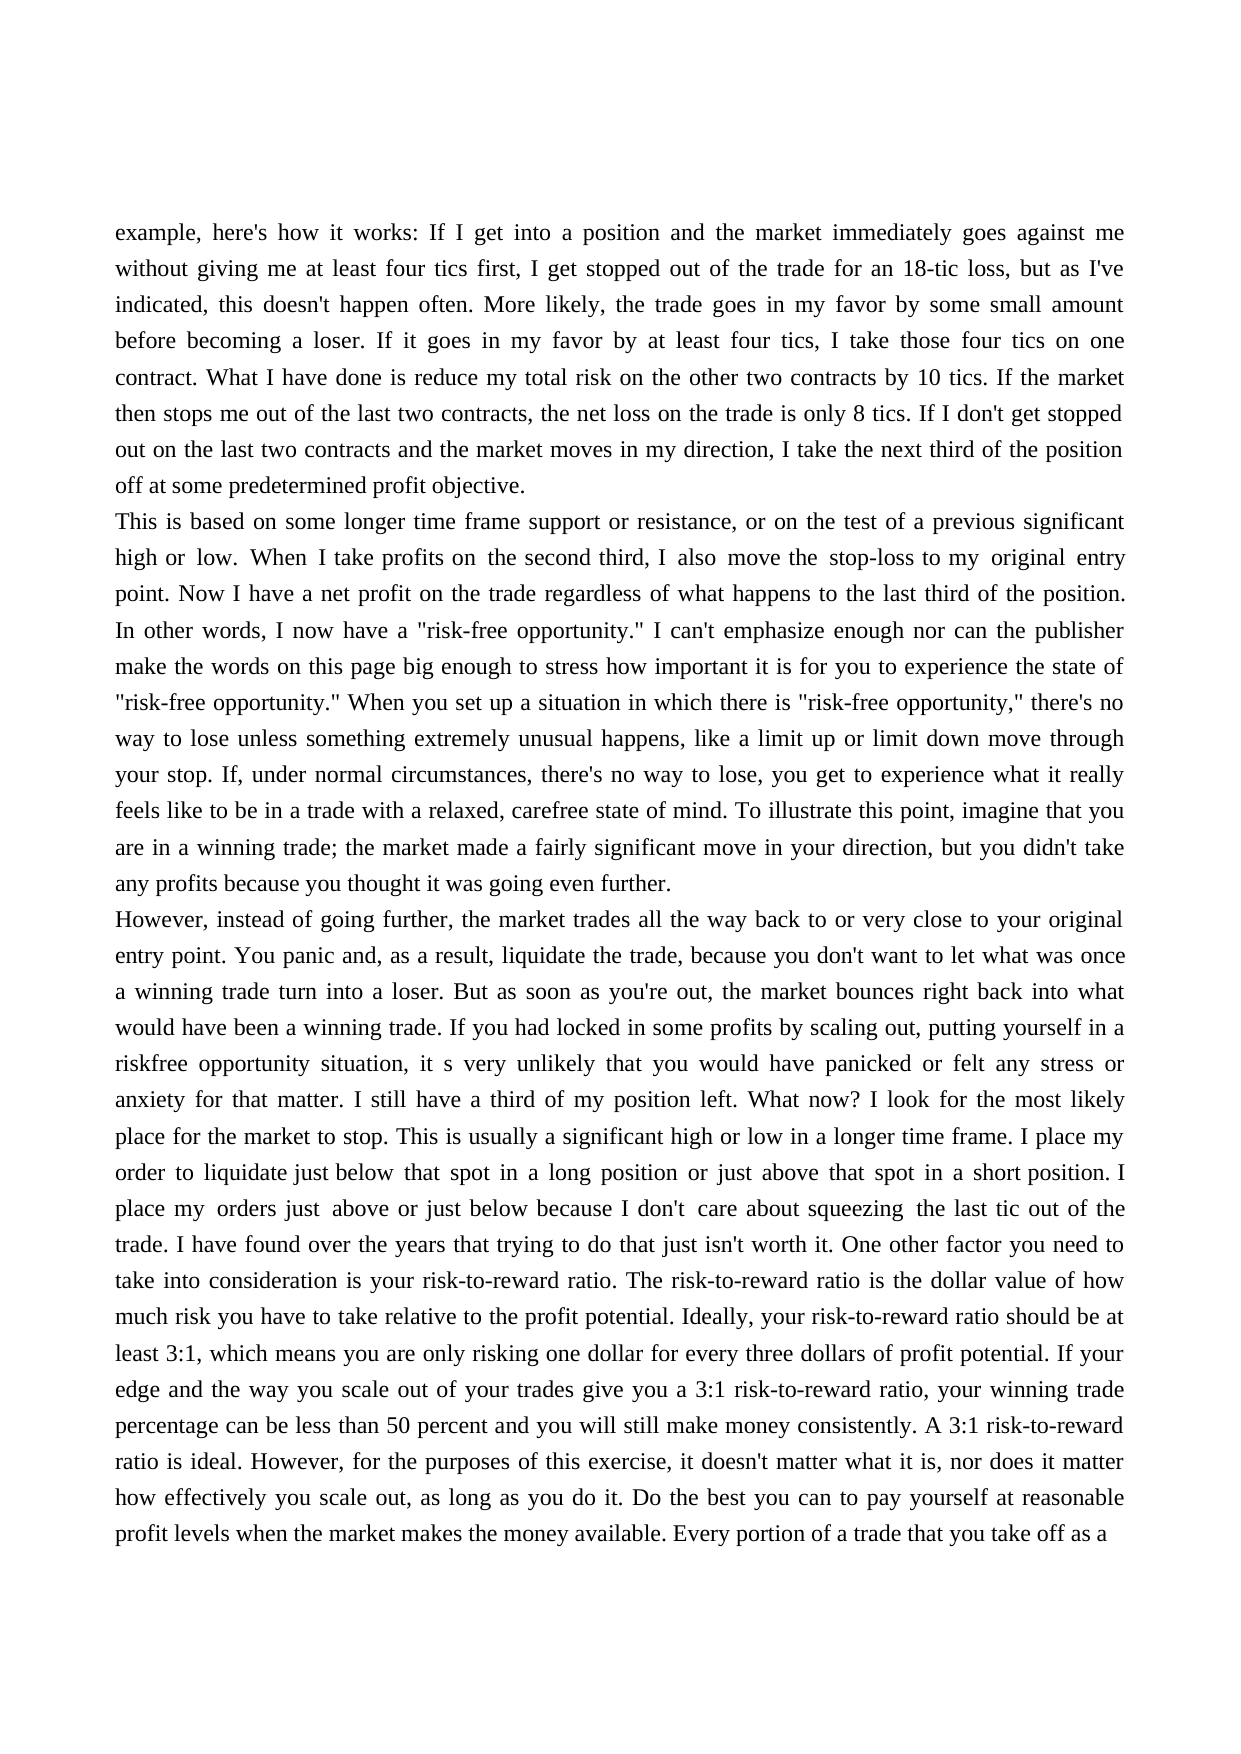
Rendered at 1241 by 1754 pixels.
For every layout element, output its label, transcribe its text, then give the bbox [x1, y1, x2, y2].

text However, instead of going further, the market trades all the way back to or very close to your original entry point. You panic and, as a result, liquidate the trade, because you don't want to let what was once a winning trade turn into a loser. But as soon as you're out, the market bounces right back into what would have been a winning trade. If you had locked in some profits by scaling out, putting yourself in a riskfree opportunity situation, it s very unlikely that you would have panicked or felt any stress or anxiety for that matter. I still have a third of my position left. What now? I look for the most likely place for the market to stop. This is usually a significant high or low in a longer time frame. I place my order to liquidate just below that spot in a long position or just above that spot in a short position. I place my orders just above or just below because I don't care about squeezing the last tic out of the trade. I have found over the years that trying to do that just isn't worth it. One other factor you need to take into consideration is your risk-to-reward ratio. The risk-to-reward ratio is the dollar value of how much risk you have to take relative to the profit potential. Ideally, your risk-to-reward ratio should be at least 3:1, which means you are only risking one dollar for every three dollars of profit potential. If your edge and the way you scale out of your trades give you a 3:1 risk-to-reward ratio, your winning trade percentage can be less than 50 percent and you will still make money consistently. A 3:1 risk-to-reward ratio is ideal. However, for the purposes of this exercise, it doesn't matter what it is, nor does it matter how effectively you scale out, as long as you do it. Do the best you can to pay yourself at reasonable profit levels when the market makes the money available. Every portion of a trade that you take off as a [115, 905, 1126, 1547]
text This is based on some longer time frame support or resistance, or on the test of a previous significant high or low. When I take profits on the second third, I also move the stop-loss to my original entry point. Now I have a net profit on the trade regardless of what happens to the last third of the position. In other words, I now have a "risk-free opportunity." I can't emphasize enough nor can the publisher make the words on this page big enough to stress how important it is for you to experience the state of "risk-free opportunity." When you set up a situation in which there is "risk-free opportunity," there's no way to lose unless something extremely unusual happens, like a limit up or limit down move through your stop. If, under normal circumstances, there's no way to lose, you get to experience what it really feels like to be in a trade with a relaxed, carefree state of mind. To illustrate this point, imagine that you are in a winning trade; the market made a fairly significant move in your direction, but you didn't take any profits because you thought it was going even further. [115, 507, 1126, 896]
text example, here's how it works: If I get into a position and the market immediately goes against me without giving me at least four tics first, I get stopped out of the trade for an 18-tic loss, but as I've indicated, this doesn't happen often. More likely, the trade goes in my favor by some small amount before becoming a loser. If it goes in my favor by at least four tics, I take those four tics on one contract. What I have done is reduce my total risk on the other two contracts by 10 tics. If the market then stops me out of the last two contracts, the net loss on the trade is only 8 tics. If I don't get stopped out on the last two contracts and the market moves in my direction, I take the next third of the position off at some predetermined profit objective. [115, 218, 1126, 499]
